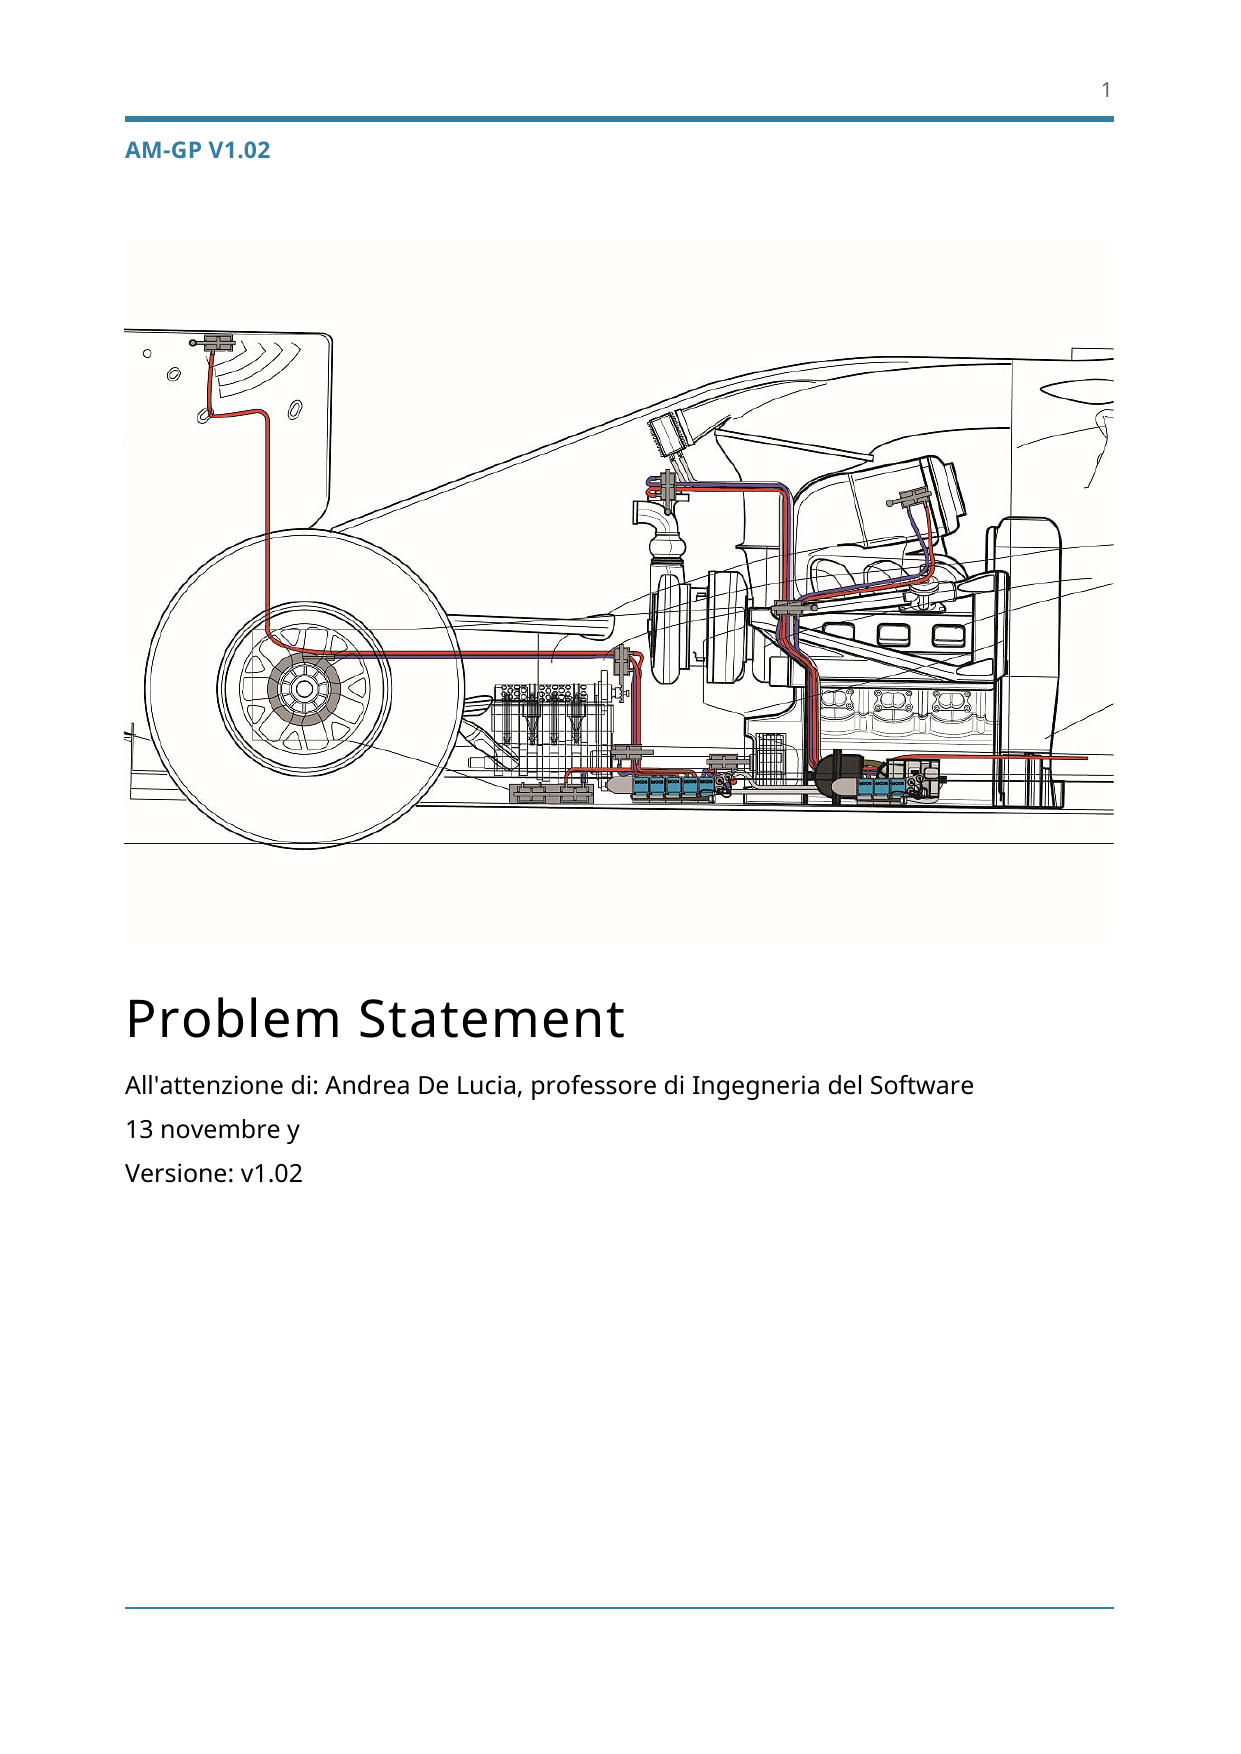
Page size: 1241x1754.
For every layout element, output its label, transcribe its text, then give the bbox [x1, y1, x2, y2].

text Versione: v1.02 [125, 1156, 1115, 1190]
text All'attenzione di: Andrea De Lucia, professore di Ingegneria del Software [125, 1067, 1115, 1101]
picture [123, 242, 1114, 943]
text 21 ottobre 2020 [125, 1112, 1115, 1146]
